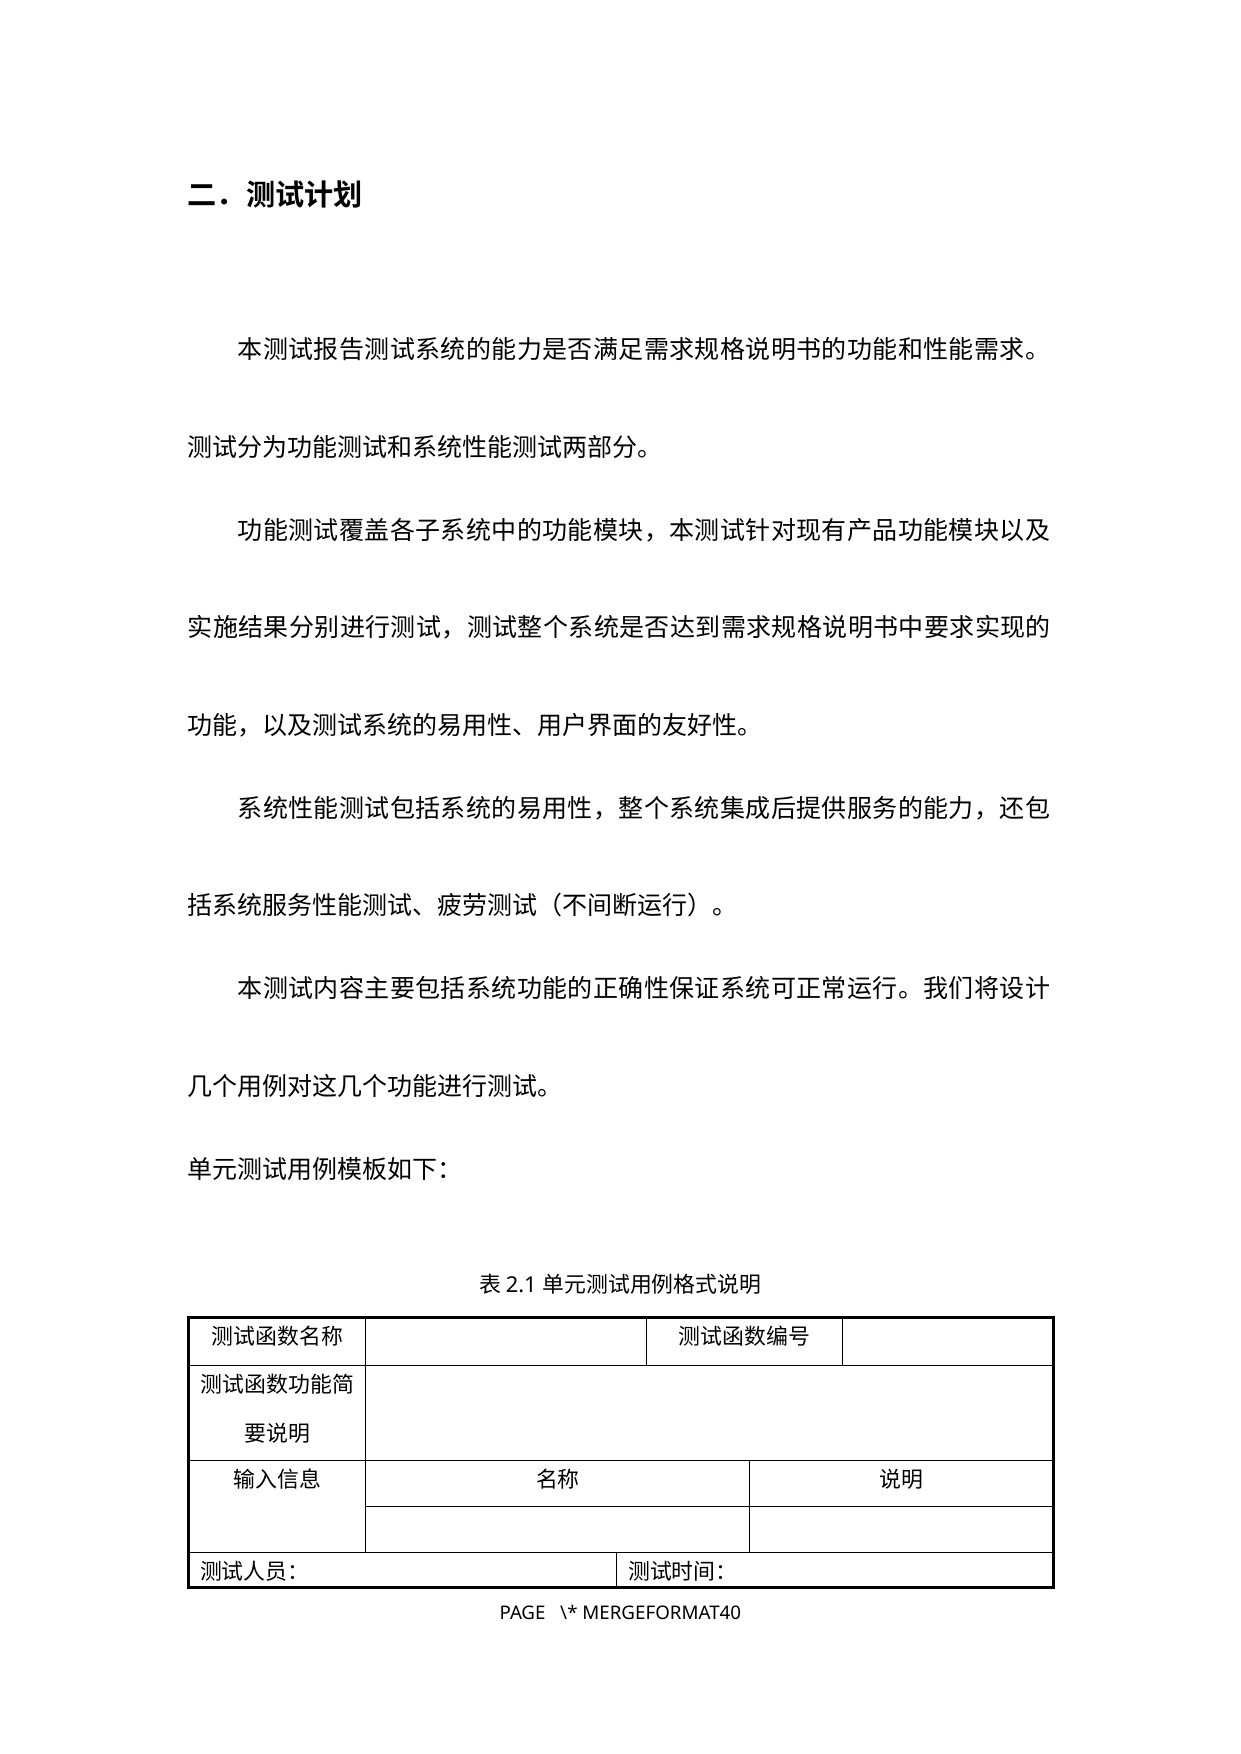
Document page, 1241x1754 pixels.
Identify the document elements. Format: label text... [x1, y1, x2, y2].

table_header 测试函数名称 [190, 1319, 365, 1365]
text 功能测试覆盖各子系统中的功能模块，本测试针对现有产品功能模块以及实施结果分别进行测试，测试整个系统是否达到需求规格说明书中要求实现的功能，以及测试系统的易用性、用户界面的友好性。 [187, 496, 1053, 756]
table_cell [366, 1366, 1052, 1460]
table_cell 输入信息 [190, 1461, 365, 1552]
text 单元测试用例模板如下： [187, 1135, 1053, 1200]
table_cell 测试人员： [190, 1553, 616, 1586]
table_cell 测试时间： [617, 1553, 1052, 1586]
table_cell [750, 1507, 1052, 1552]
table_cell [366, 1507, 749, 1552]
table_header [843, 1319, 1052, 1365]
text 表2.1 单元测试用例格式说明 [187, 1267, 1053, 1299]
text 本测试内容主要包括系统功能的正确性保证系统可正常运行。我们将设计几个用例对这几个功能进行测试。 [187, 954, 1053, 1117]
table_cell 说明 [750, 1461, 1052, 1506]
table_cell 测试函数功能简要说明 [190, 1366, 365, 1460]
table_header 测试函数编号 [647, 1319, 842, 1365]
subtitle 二．测试计划 [187, 160, 1053, 225]
text 系统性能测试包括系统的易用性，整个系统集成后提供服务的能力，还包括系统服务性能测试、疲劳测试（不间断运行）。 [187, 774, 1053, 936]
table_header [366, 1319, 646, 1365]
text 本测试报告测试系统的能力是否满足需求规格说明书的功能和性能需求。测试分为功能测试和系统性能测试两部分。 [187, 315, 1053, 478]
table_cell 名称 [366, 1461, 749, 1506]
